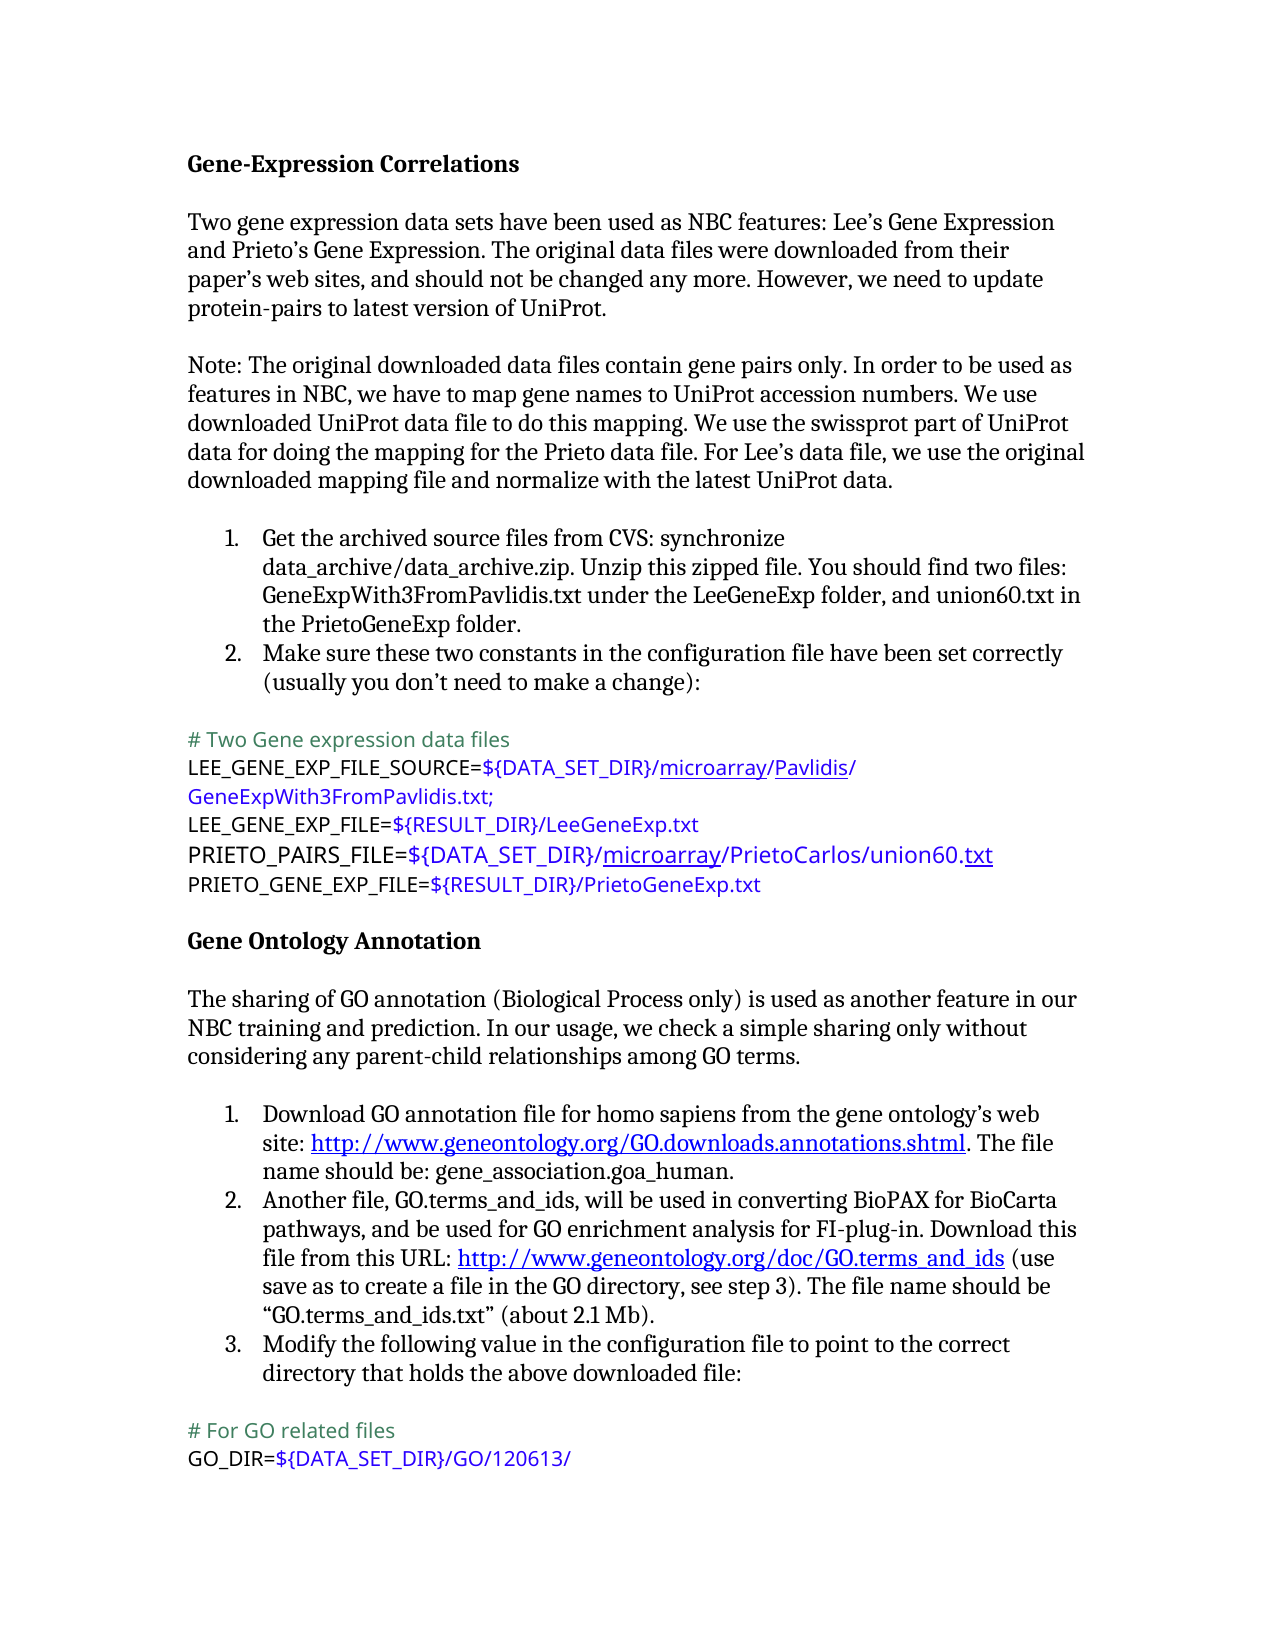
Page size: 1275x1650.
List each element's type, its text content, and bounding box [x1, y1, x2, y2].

text LEE_GENE_EXP_FILE=${RESULT_DIR}/LeeGeneExp.txt [187, 810, 1087, 839]
text # Two Gene expression data files [187, 725, 1087, 753]
text LEE_GENE_EXP_FILE_SOURCE=${DATA_SET_DIR}/microarray/Pavlidis/GeneExpWith3FromPavlidis.txt; [187, 753, 1087, 810]
text Gene Ontology Annotation [187, 927, 1087, 956]
text PRIETO_GENE_EXP_FILE=${RESULT_DIR}/PrietoGeneExp.txt [187, 870, 1087, 898]
text GO_DIR=${DATA_SET_DIR}/GO/120613/ [187, 1444, 1087, 1473]
text Two gene expression data sets have been used as NBC features: Lee’s Gene Expression and Prieto’s Gene Expression. The original data files were downloaded from their paper’s web sites, and should not be changed any more. However, we need to update protein-pairs to latest version of UniProt. [187, 207, 1087, 322]
list Get the archived source files from CVS: synchronize data_archive/data_archive.zip. Unzip this zipped file. You should find two files: GeneExpWith3FromPavlidis.txt under the LeeGeneExp folder, and union60.txt in the PrietoGeneExp folder. [225, 524, 1087, 639]
text # For GO related files [187, 1416, 1087, 1444]
text The sharing of GO annotation (Biological Process only) is used as another feature in our NBC training and prediction. In our usage, we check a simple sharing only without considering any parent-child relationships among GO terms. [187, 985, 1087, 1071]
text Gene-Expression Correlations [187, 150, 1087, 179]
text PRIETO_PAIRS_FILE=${DATA_SET_DIR}/microarray/PrietoCarlos/union60.txt [187, 839, 1087, 870]
list Make sure these two constants in the configuration file have been set correctly (usually you don’t need to make a change): [225, 639, 1087, 696]
list Modify the following value in the configuration file to point to the correct directory that holds the above downloaded file: [225, 1330, 1087, 1387]
